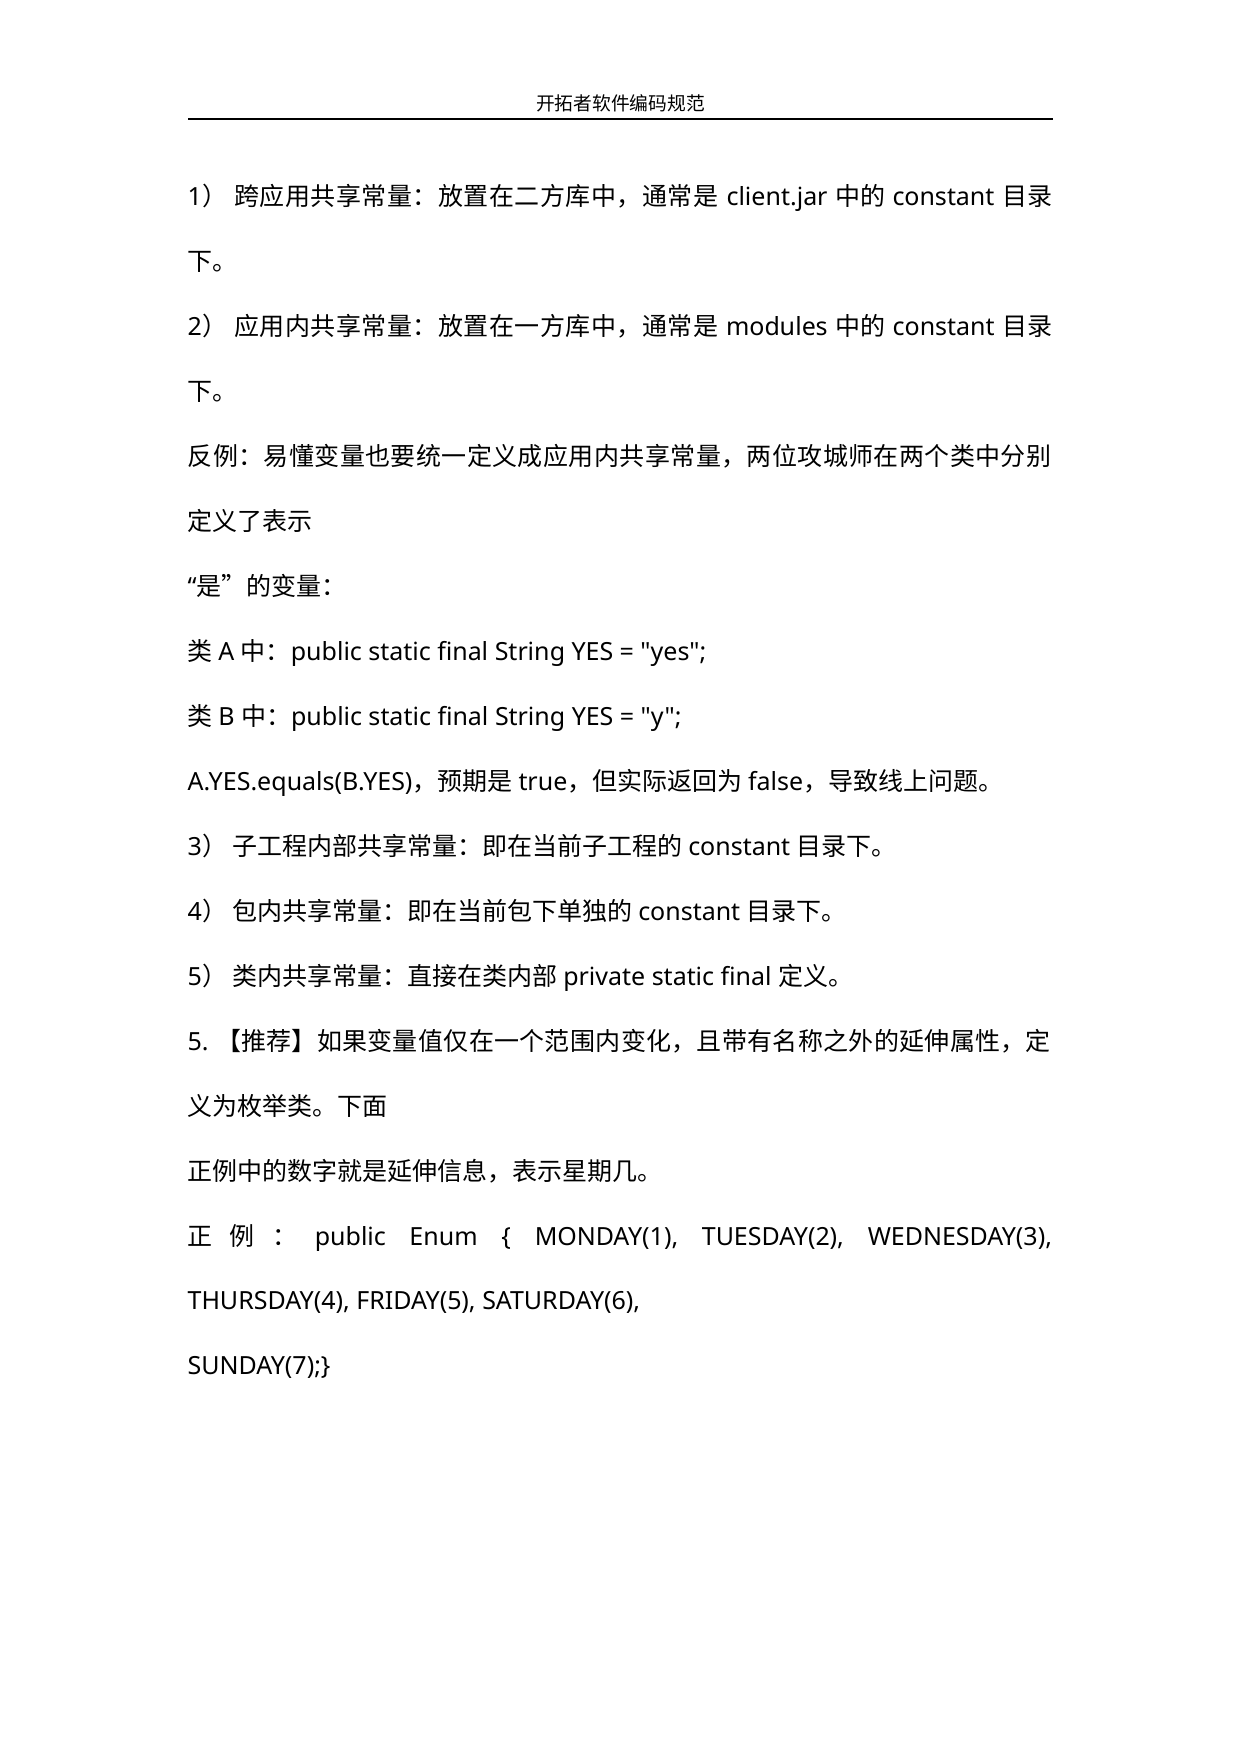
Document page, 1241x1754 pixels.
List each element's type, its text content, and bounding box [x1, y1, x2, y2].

text 5） 类内共享常量：直接在类内部 private static final 定义。 [187, 942, 1053, 1007]
text 反例：易懂变量也要统一定义成应用内共享常量，两位攻城师在两个类中分别定义了表示 [187, 422, 1053, 552]
text 正例中的数字就是延伸信息，表示星期几。 [187, 1137, 1053, 1202]
text 类 B 中：public static final String YES = "y"; [187, 682, 1053, 747]
text A.YES.equals(B.YES)，预期是 true，但实际返回为 false，导致线上问题。 [187, 747, 1053, 812]
text 正例：public Enum { MONDAY(1), TUESDAY(2), WEDNESDAY(3), THURSDAY(4), FRIDAY(5), SATURDAY(6), [187, 1202, 1053, 1332]
text 4） 包内共享常量：即在当前包下单独的 constant 目录下。 [187, 877, 1053, 942]
text 3） 子工程内部共享常量：即在当前子工程的 constant 目录下。 [187, 812, 1053, 877]
text 5. 【推荐】如果变量值仅在一个范围内变化，且带有名称之外的延伸属性，定义为枚举类。下面 [187, 1007, 1053, 1137]
text 类 A 中：public static final String YES = "yes"; [187, 617, 1053, 682]
text SUNDAY(7);} [187, 1332, 1053, 1397]
text “是”的变量： [187, 552, 1053, 617]
text 2） 应用内共享常量：放置在一方库中，通常是 modules 中的 constant 目录下。 [187, 292, 1053, 422]
text 1） 跨应用共享常量：放置在二方库中，通常是 client.jar 中的 constant 目录下。 [187, 162, 1053, 292]
